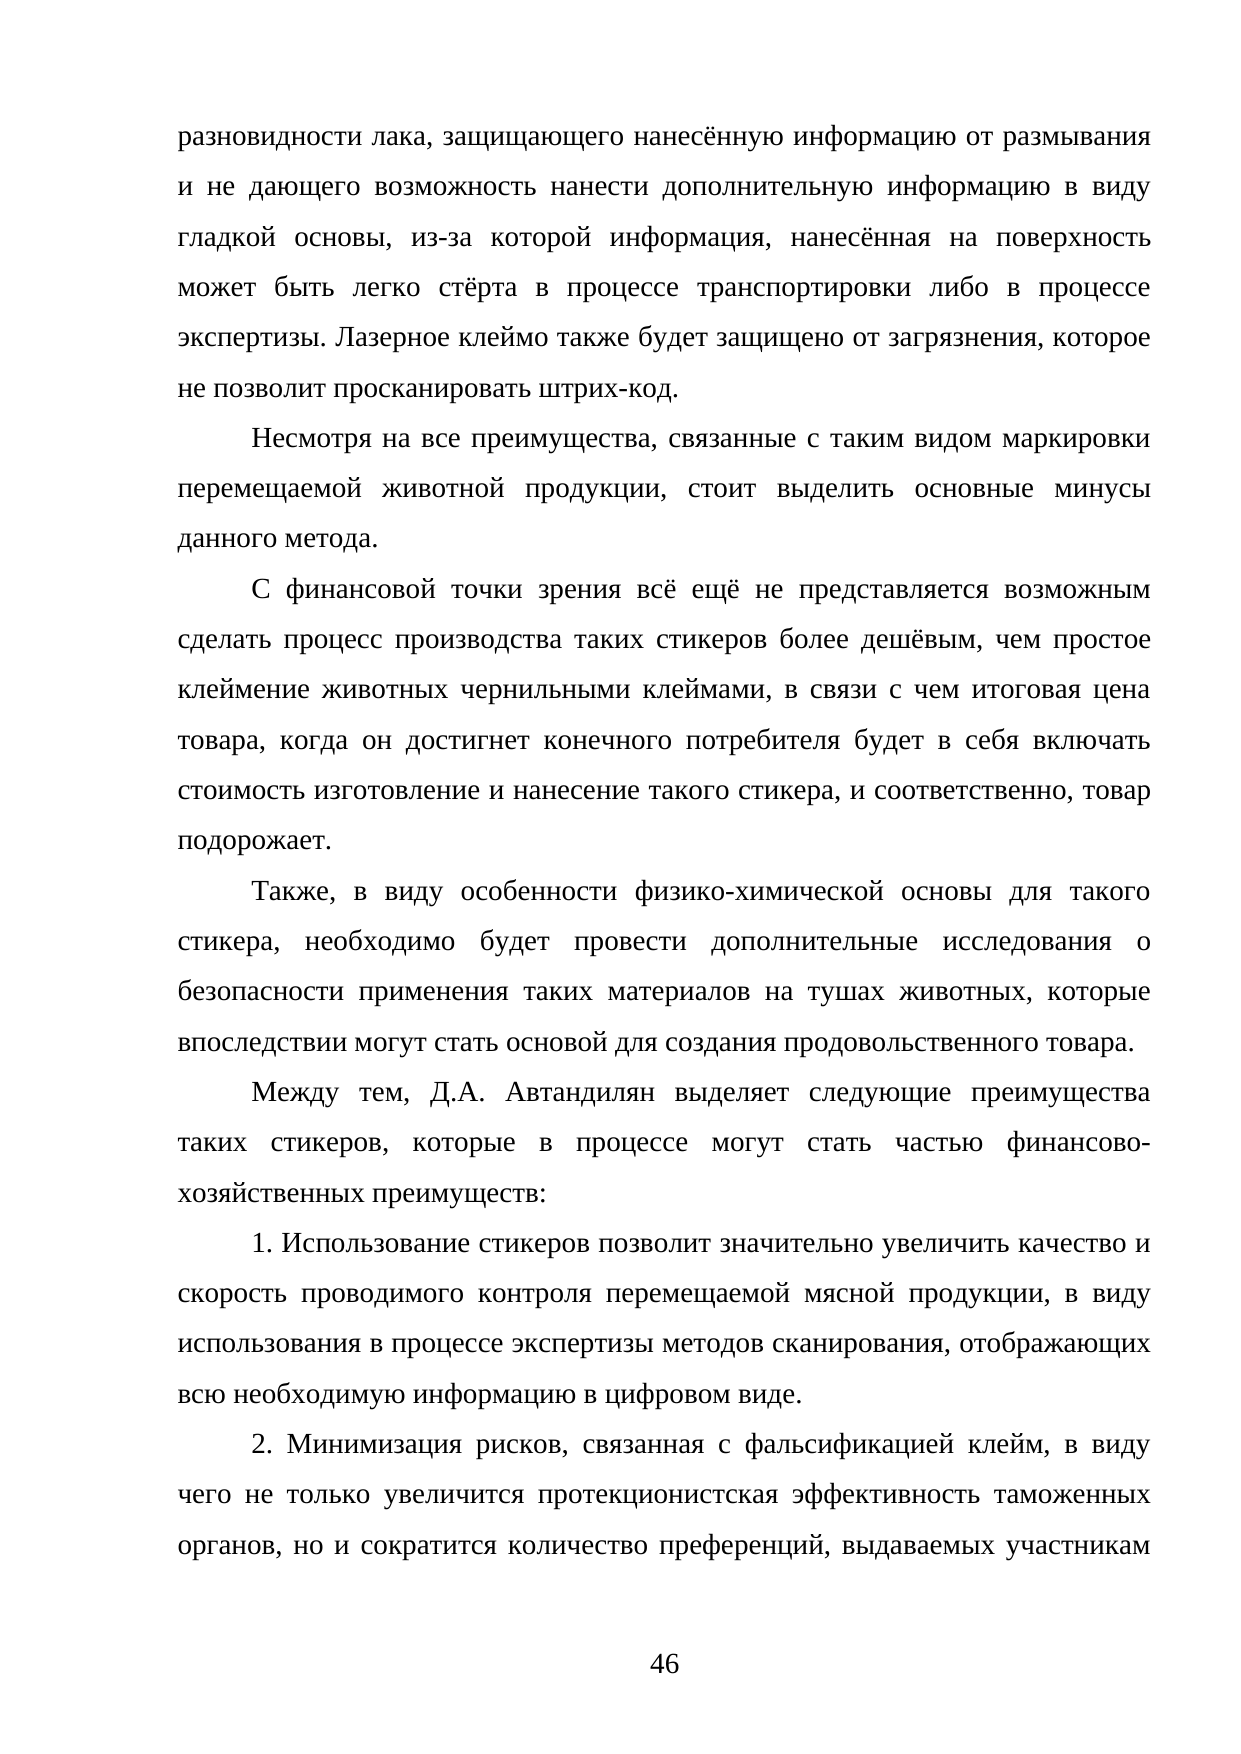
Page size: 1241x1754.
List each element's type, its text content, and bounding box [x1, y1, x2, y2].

text Между тем, Д.А. Автандилян выделяет следующие преимущества таких стикеров, которые в процессе могут стать частью финансово-хозяйственных преимуществ: [177, 1074, 1152, 1208]
text 1. Использование стикеров позволит значительно увеличить качество и скорость проводимого контроля перемещаемой мясной продукции, в виду использования в процессе экспертизы методов сканирования, отображающих всю необходимую информацию в цифровом виде. [177, 1225, 1152, 1409]
text Также, в виду особенности физико-химической основы для такого стикера, необходимо будет провести дополнительные исследования о безопасности применения таких материалов на тушах животных, которые впоследствии могут стать основой для создания продовольственного товара. [177, 873, 1152, 1057]
text С финансовой точки зрения всё ещё не представляется возможным сделать процесс производства таких стикеров более дешёвым, чем простое клеймение животных чернильными клеймами, в связи с чем итоговая цена товара, когда он достигнет конечного потребителя будет в себя включать стоимость изготовление и нанесение такого стикера, и соответственно, товар подорожает. [177, 571, 1152, 856]
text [177, 1426, 1152, 1560]
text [177, 118, 1152, 403]
text Несмотря на все преимущества, связанные с таким видом маркировки перемещаемой животной продукции, стоит выделить основные минусы данного метода. [177, 420, 1152, 554]
